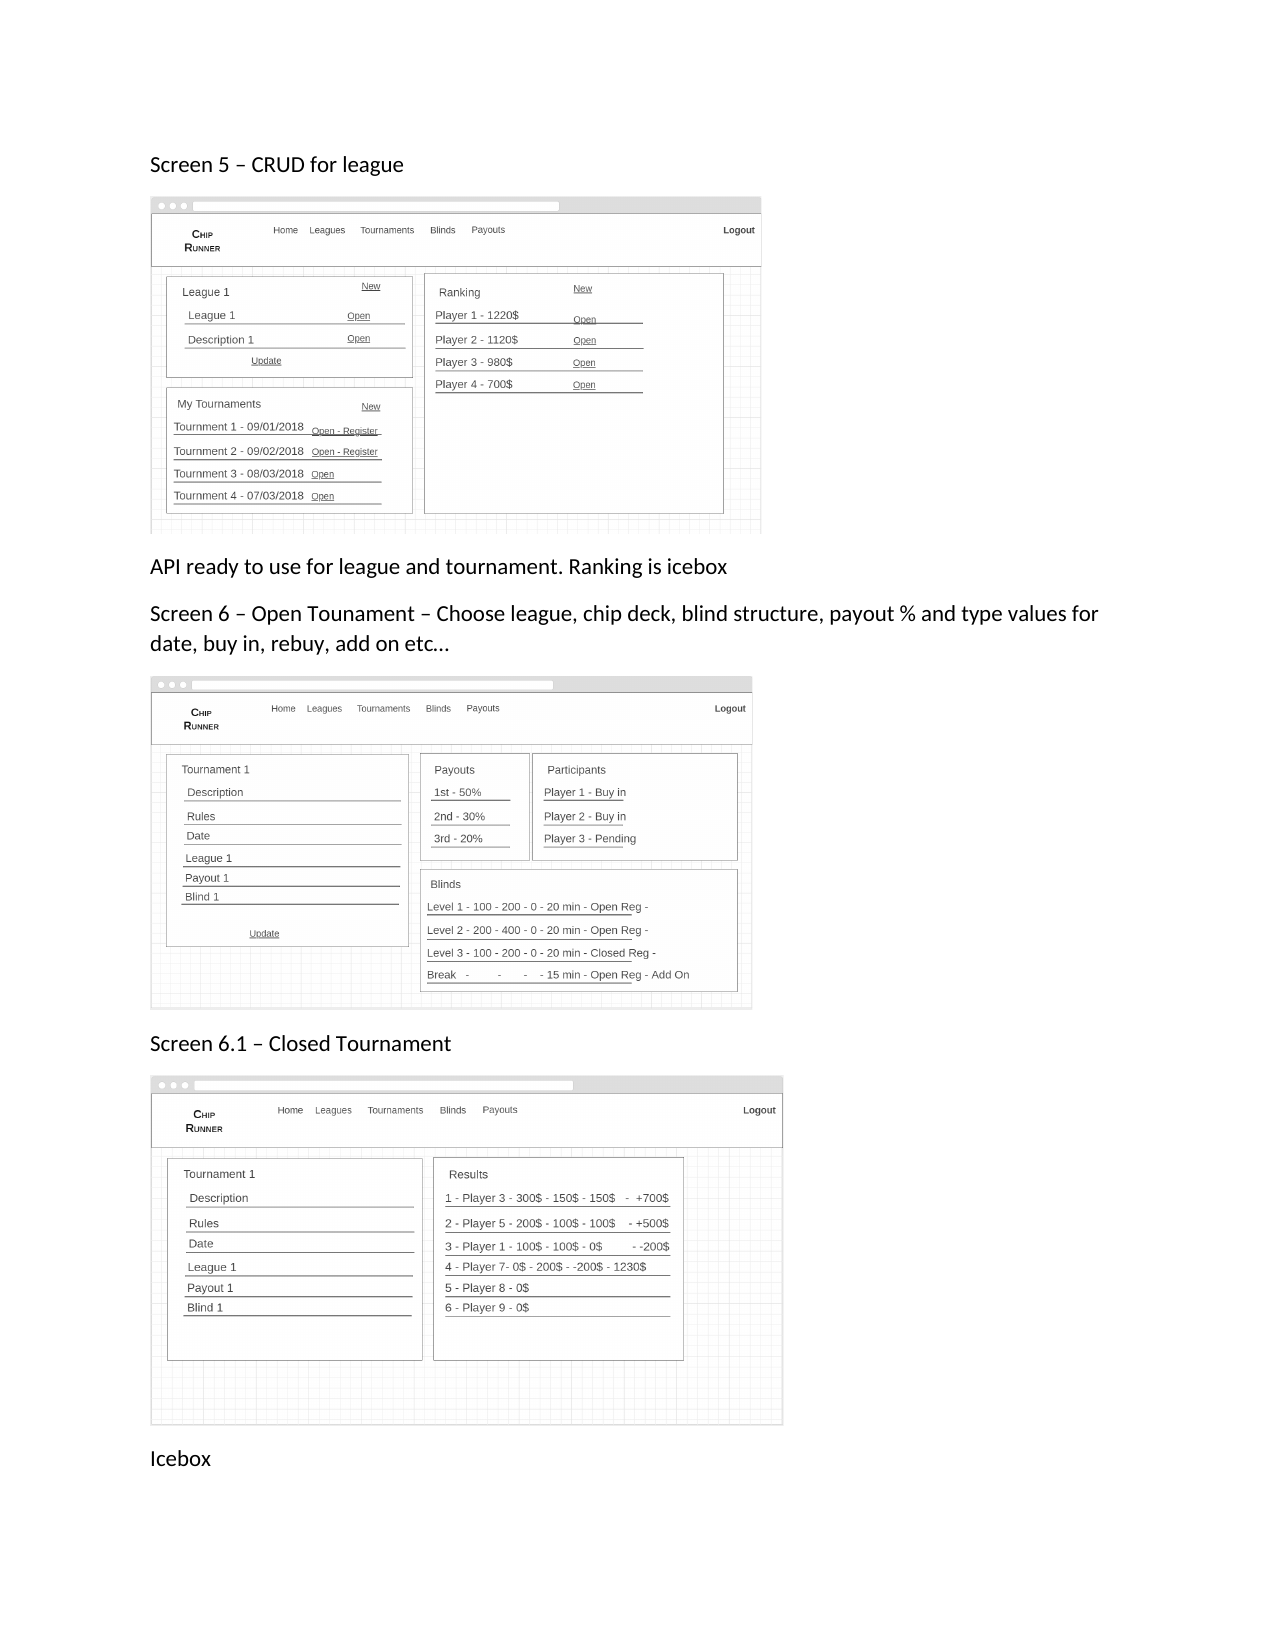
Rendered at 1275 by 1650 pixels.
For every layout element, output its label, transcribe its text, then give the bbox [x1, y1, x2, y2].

text Screen 5 – CRUD for league [150, 150, 1125, 178]
text Icebox [150, 1444, 1125, 1472]
picture [150, 1075, 784, 1426]
text Screen 6.1 – Closed Tournament [150, 1029, 1125, 1057]
text Screen 6 – Open Tounament – Choose league, chip deck, blind structure, payout % and type values for date, buy in, rebuy, add on etc… [150, 599, 1125, 657]
text API ready to use for league and tournament. Ranking is icebox [150, 552, 1125, 580]
picture [150, 196, 762, 534]
picture [150, 676, 753, 1010]
